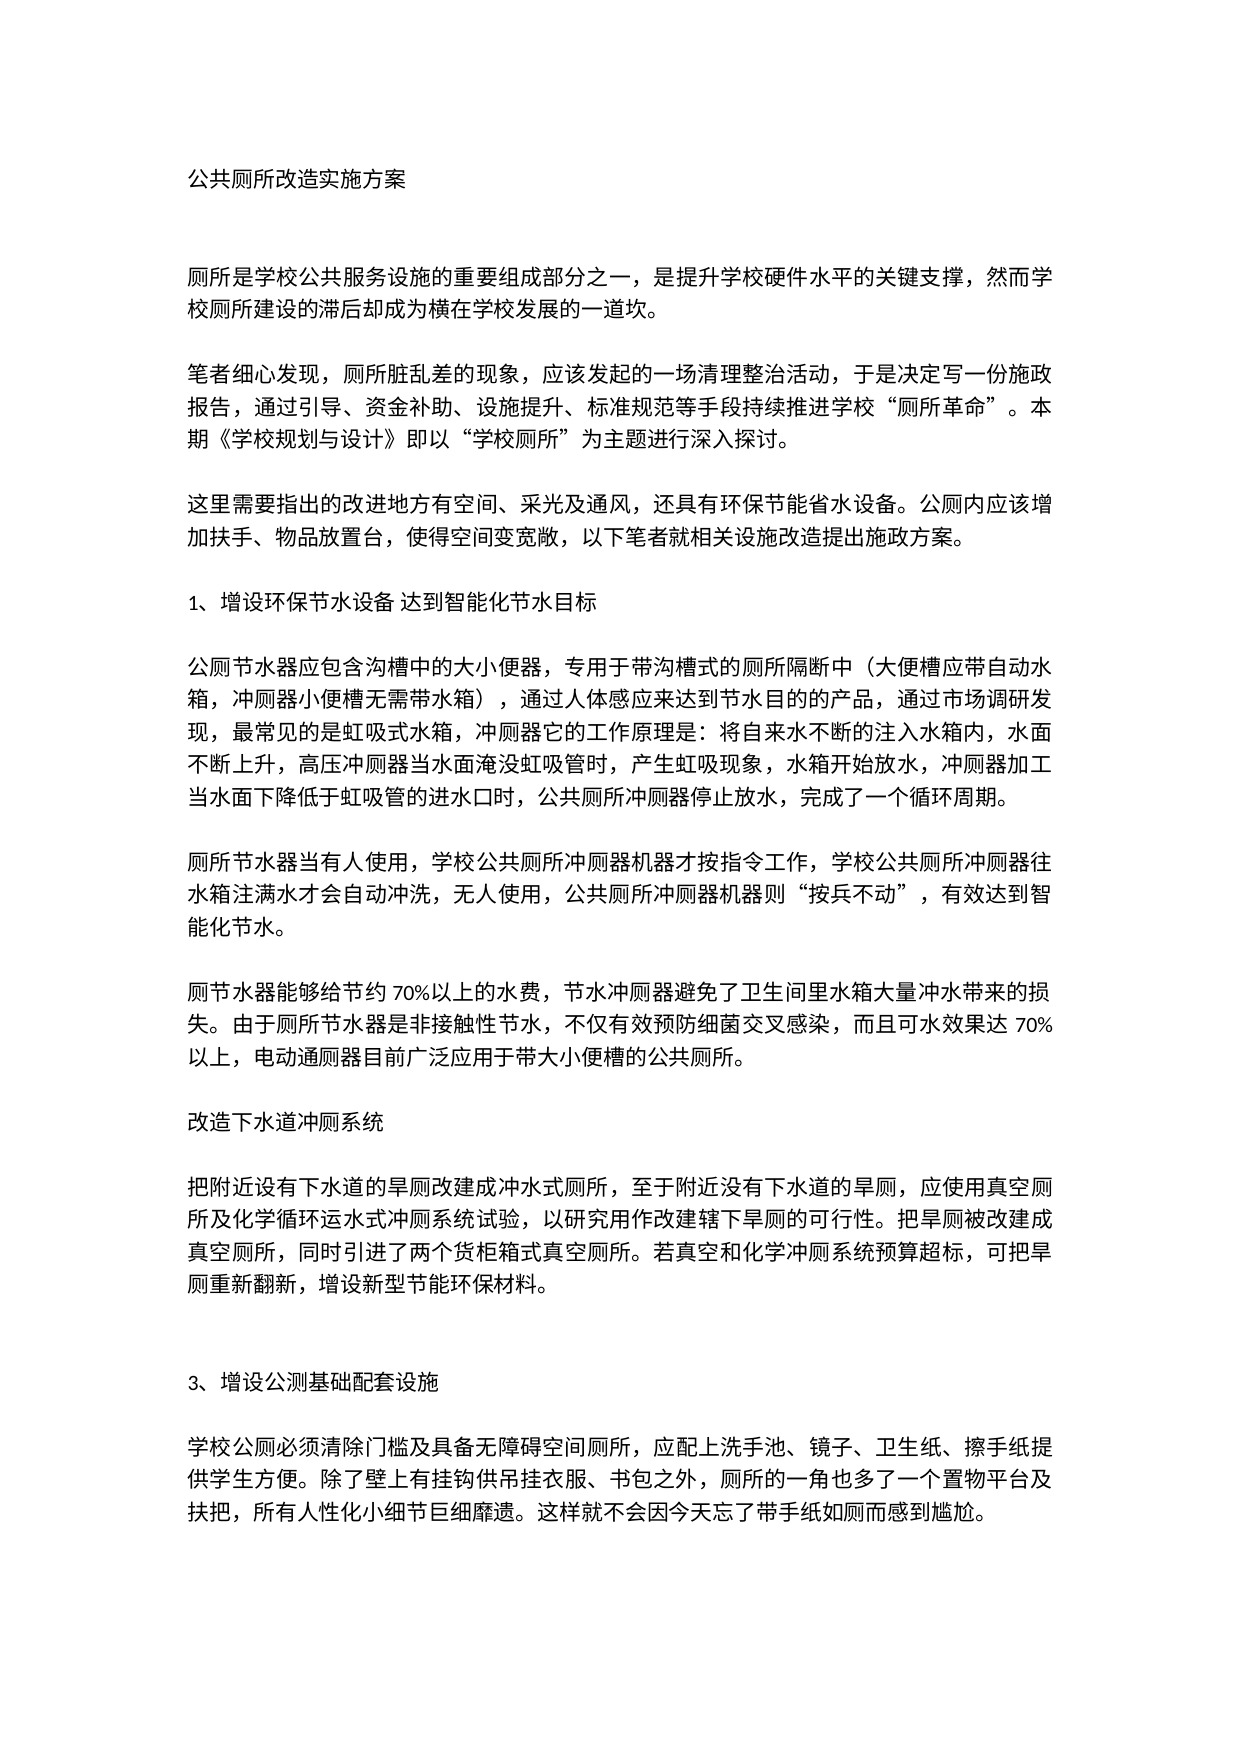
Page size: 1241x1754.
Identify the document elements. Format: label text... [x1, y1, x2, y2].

text 3、增设公测基础配套设施 [187, 1364, 1053, 1397]
text 笔者细心发现，厕所脏乱差的现象，应该发起的一场清理整治活动，于是决定写一份施政报告，通过引导、资金补助、设施提升、标准规范等手段持续推进学校“厕所革命”。本期《学校规划与设计》即以“学校厕所”为主题进行深入探讨。 [187, 357, 1053, 454]
text 公厕节水器应包含沟槽中的大小便器，专用于带沟槽式的厕所隔断中（大便槽应带自动水箱，冲厕器小便槽无需带水箱），通过人体感应来达到节水目的的产品，通过市场调研发现，最常见的是虹吸式水箱，冲厕器它的工作原理是：将自来水不断的注入水箱内，水面不断上升，高压冲厕器当水面淹没虹吸管时，产生虹吸现象，水箱开始放水，冲厕器加工当水面下降低于虹吸管的进水口时，公共厕所冲厕器停止放水，完成了一个循环周期。 [187, 649, 1053, 812]
text 厕节水器能够给节约70%以上的水费，节水冲厕器避免了卫生间里水箱大量冲水带来的损失。由于厕所节水器是非接触性节水，不仅有效预防细菌交叉感染，而且可水效果达70%以上，电动通厕器目前广泛应用于带大小便槽的公共厕所。 [187, 974, 1053, 1072]
text 改造下水道冲厕系统 [187, 1104, 1053, 1137]
text 厕所是学校公共服务设施的重要组成部分之一，是提升学校硬件水平的关键支撑，然而学校厕所建设的滞后却成为横在学校发展的一道坎。 [187, 259, 1053, 324]
text 学校公厕必须清除门槛及具备无障碍空间厕所，应配上洗手池、镜子、卫生纸、擦手纸提供学生方便。除了壁上有挂钩供吊挂衣服、书包之外，厕所的一角也多了一个置物平台及扶把，所有人性化小细节巨细靡遗。这样就不会因今天忘了带手纸如厕而感到尴尬。 [187, 1429, 1053, 1527]
text 公共厕所改造实施方案 [187, 162, 1053, 194]
text 这里需要指出的改进地方有空间、采光及通风，还具有环保节能省水设备。公厕内应该增加扶手、物品放置台，使得空间变宽敞，以下笔者就相关设施改造提出施政方案。 [187, 487, 1053, 552]
text 把附近设有下水道的旱厕改建成冲水式厕所，至于附近没有下水道的旱厕，应使用真空厕所及化学循环运水式冲厕系统试验，以研究用作改建辖下旱厕的可行性。把旱厕被改建成真空厕所，同时引进了两个货柜箱式真空厕所。若真空和化学冲厕系统预算超标，可把旱厕重新翻新，增设新型节能环保材料。 [187, 1169, 1053, 1299]
text 1、增设环保节水设备 达到智能化节水目标 [187, 584, 1053, 617]
text 厕所节水器当有人使用，学校公共厕所冲厕器机器才按指令工作，学校公共厕所冲厕器往水箱注满水才会自动冲洗，无人使用，公共厕所冲厕器机器则“按兵不动”，有效达到智能化节水。 [187, 844, 1053, 942]
